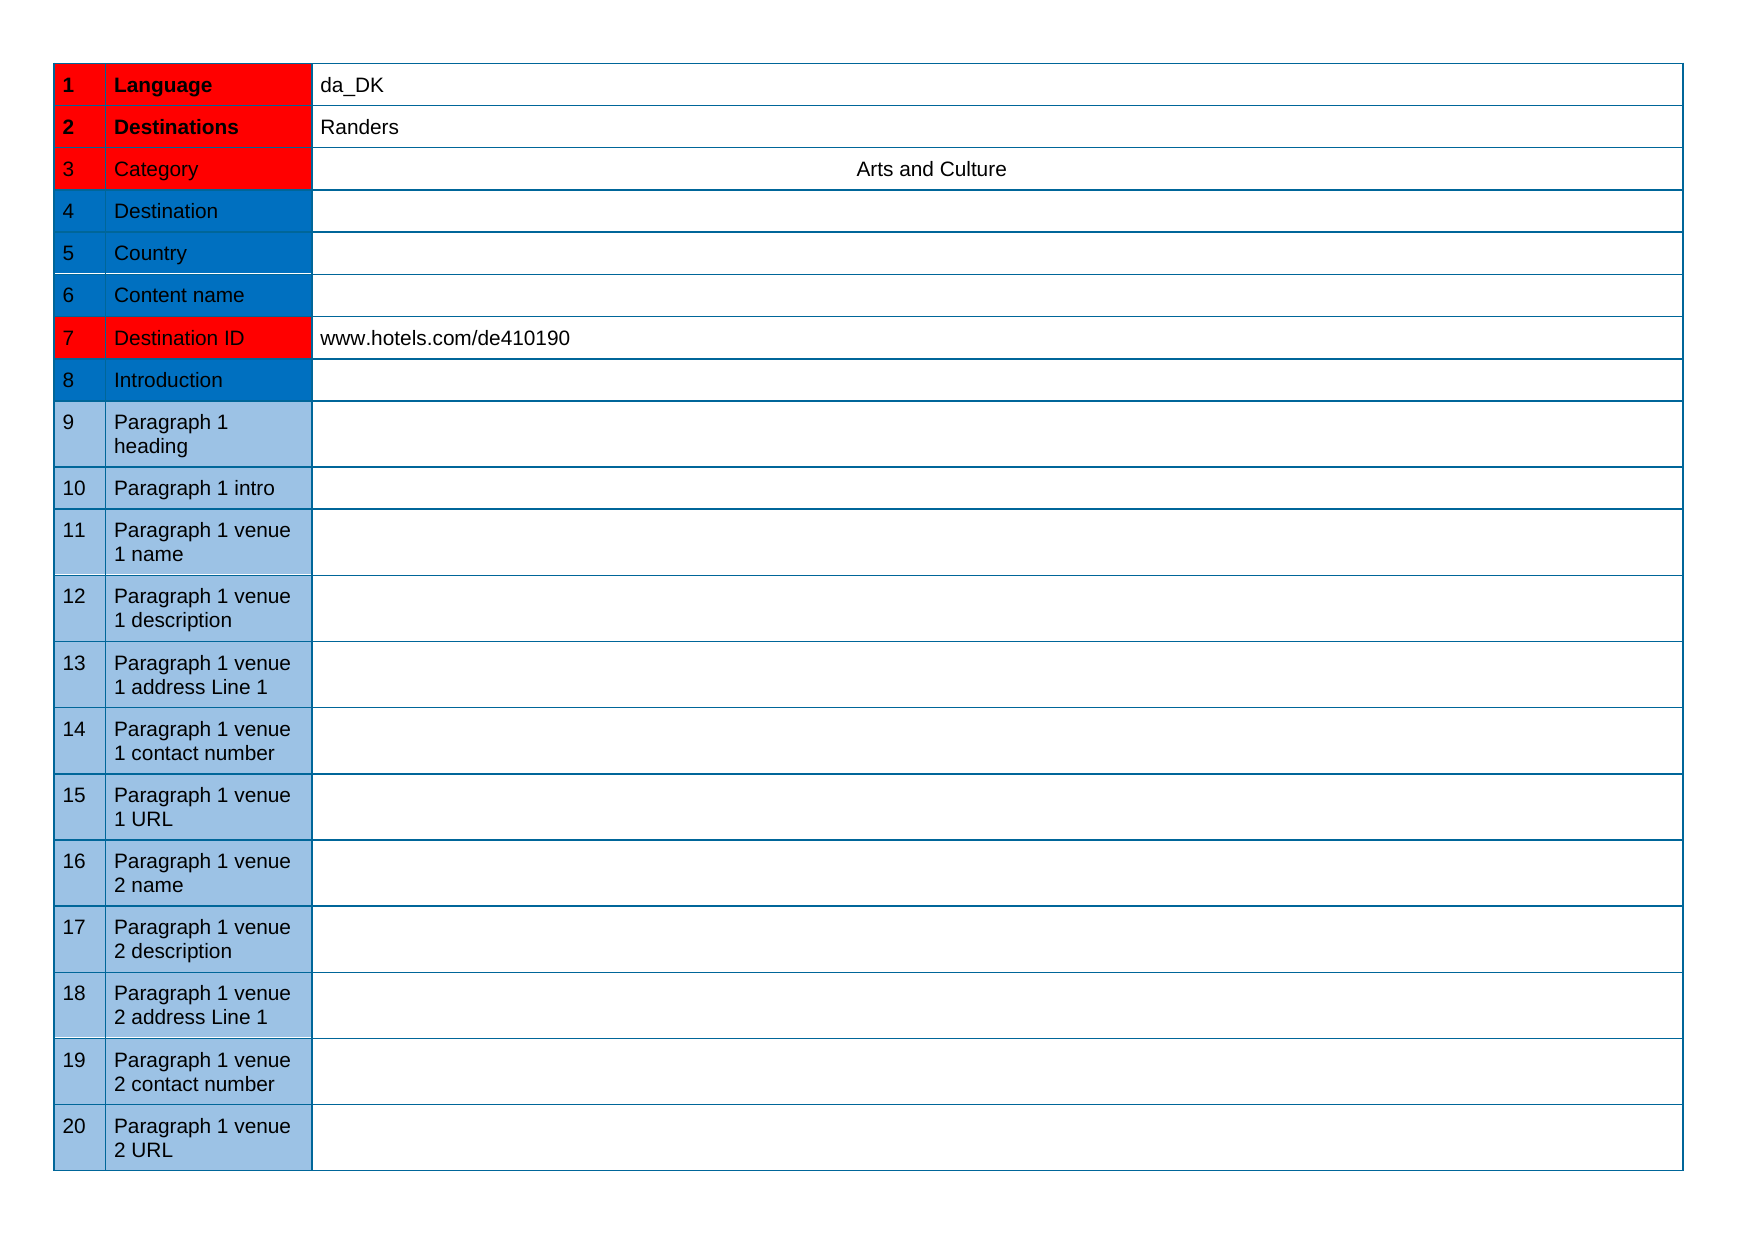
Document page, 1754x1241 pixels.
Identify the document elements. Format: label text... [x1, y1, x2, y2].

table_cell [313, 576, 1682, 641]
table_cell 3 [55, 148, 105, 189]
table_cell [313, 1105, 1682, 1170]
table_cell [313, 1039, 1682, 1104]
table_cell [313, 275, 1682, 316]
table_cell 15 [55, 775, 105, 839]
table_cell 14 [55, 708, 105, 773]
table_header 1 [55, 64, 105, 105]
table_cell 11 [55, 510, 105, 574]
table_cell 10 [55, 468, 105, 508]
table_cell [313, 841, 1682, 905]
table_cell [313, 191, 1682, 231]
table_cell 16 [55, 841, 105, 905]
table_cell 6 [55, 275, 105, 316]
table_cell Destination [106, 191, 311, 231]
table_header da_DK [313, 64, 1682, 105]
table_cell [313, 360, 1682, 400]
table_cell Paragraph 1 venue 2 URL [106, 1105, 311, 1170]
table_cell [313, 708, 1682, 773]
table_cell 8 [55, 360, 105, 400]
table_cell Paragraph 1 venue 2 contact number [106, 1039, 311, 1104]
table_cell Paragraph 1 heading [106, 402, 311, 466]
table_cell Paragraph 1 venue 2 name [106, 841, 311, 905]
table_cell 9 [55, 402, 105, 466]
table_cell [313, 233, 1682, 273]
table_cell Content name [106, 275, 311, 316]
table_cell 17 [55, 907, 105, 971]
table_cell Country [106, 233, 311, 273]
table_cell 5 [55, 233, 105, 273]
table_cell 12 [55, 576, 105, 641]
table_cell Paragraph 1 venue 1 address Line 1 [106, 642, 311, 707]
table_cell Paragraph 1 venue 2 description [106, 907, 311, 971]
table_cell 18 [55, 973, 105, 1037]
table_cell Category [106, 148, 311, 189]
table_cell [313, 907, 1682, 971]
table_cell [313, 775, 1682, 839]
table_cell Paragraph 1 venue 1 contact number [106, 708, 311, 773]
table_cell Paragraph 1 venue 2 address Line 1 [106, 973, 311, 1037]
table_cell 2 [55, 106, 105, 147]
table_cell Paragraph 1 venue 1 name [106, 510, 311, 574]
table_cell Paragraph 1 venue 1 URL [106, 775, 311, 839]
table_cell Paragraph 1 venue 1 description [106, 576, 311, 641]
table_cell [313, 642, 1682, 707]
table_cell www.hotels.com/de410190 [313, 317, 1682, 358]
table_cell 4 [55, 191, 105, 231]
table_cell Introduction [106, 360, 311, 400]
table_header Language [106, 64, 311, 105]
table_cell 13 [55, 642, 105, 707]
table_cell Arts and Culture [313, 148, 1682, 189]
table_cell Paragraph 1 intro [106, 468, 311, 508]
table_cell 7 [55, 317, 105, 358]
table_cell 19 [55, 1039, 105, 1104]
table_cell [313, 510, 1682, 574]
table_cell Randers [313, 106, 1682, 147]
table_cell Destinations [106, 106, 311, 147]
table_cell 20 [55, 1105, 105, 1170]
table_cell [313, 973, 1682, 1037]
table_cell [313, 468, 1682, 508]
table_cell Destination ID [106, 317, 311, 358]
table_cell [313, 402, 1682, 466]
